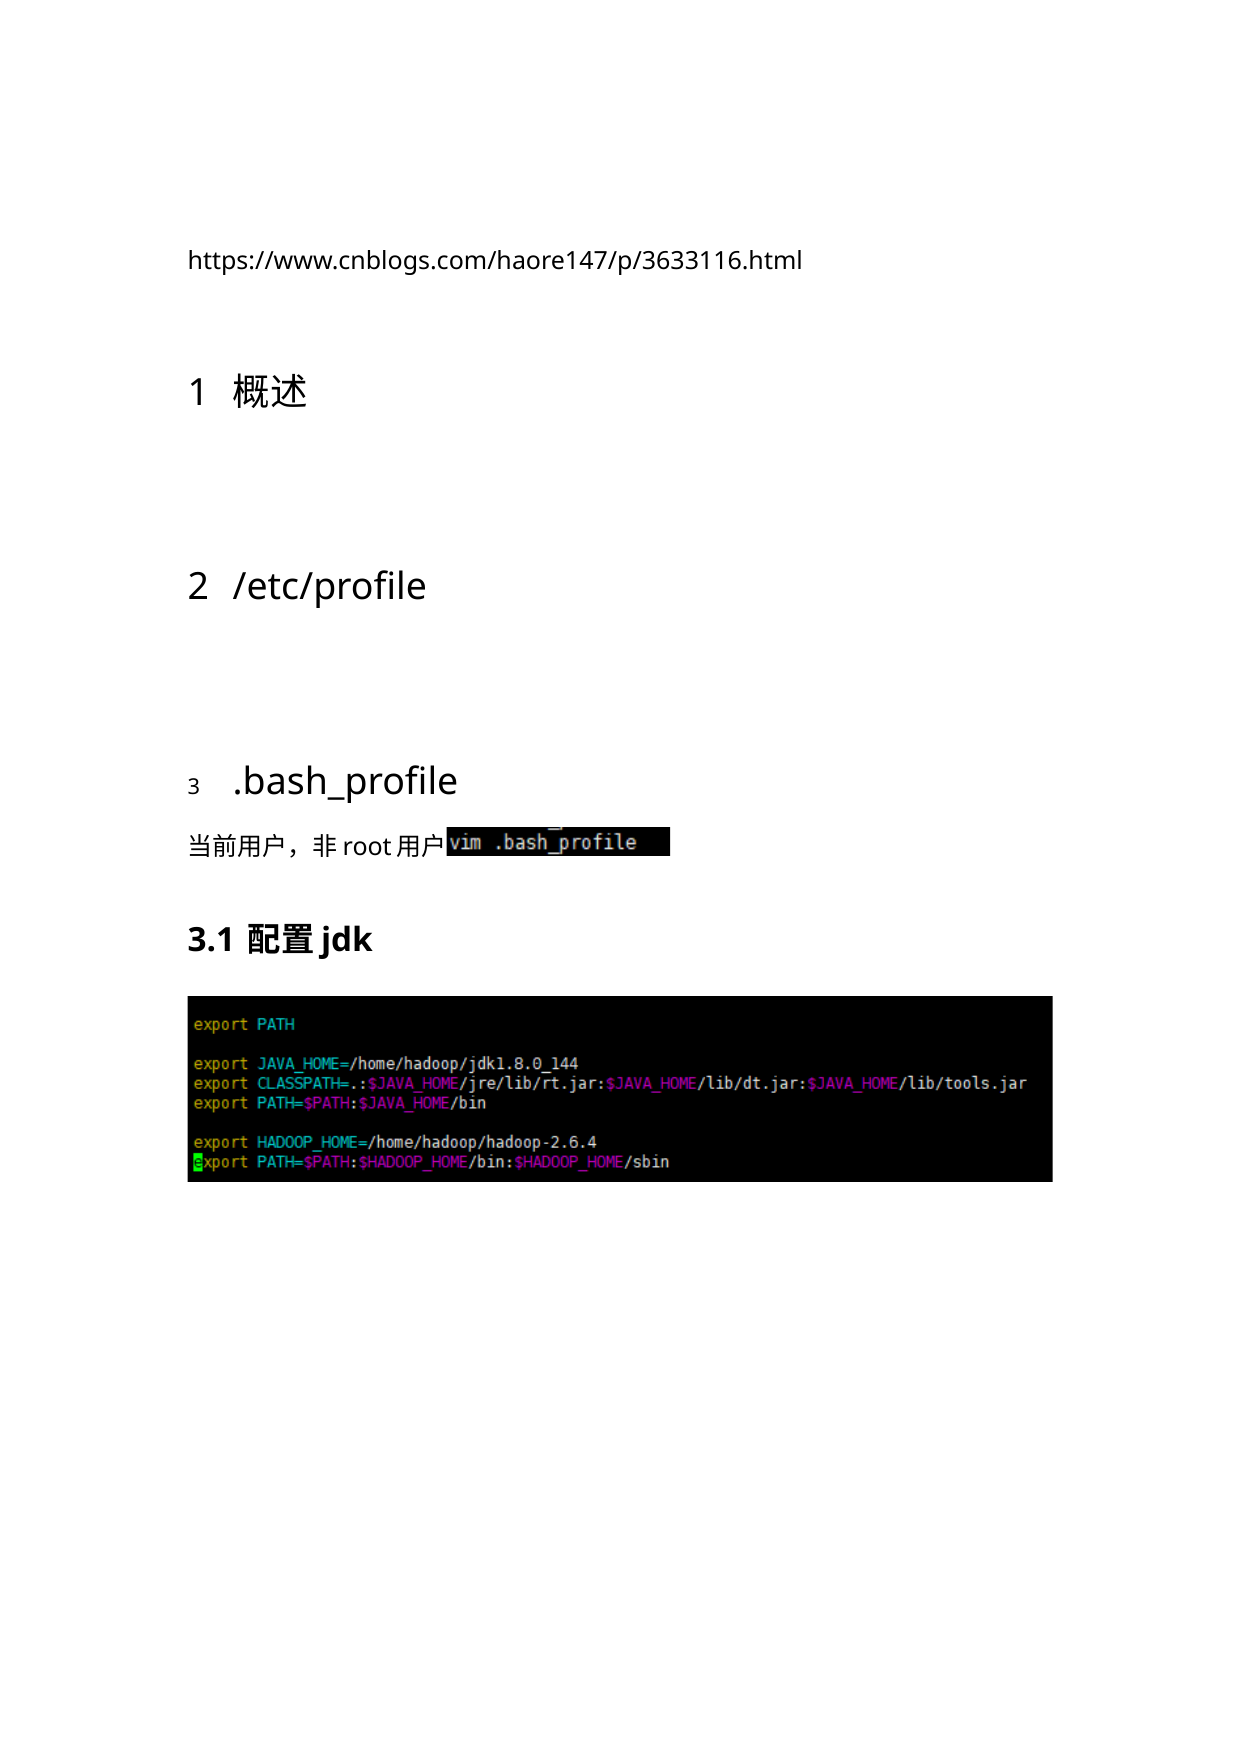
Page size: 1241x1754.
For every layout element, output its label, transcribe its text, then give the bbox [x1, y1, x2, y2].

subtitle 概述 [187, 357, 1053, 422]
picture [446, 827, 671, 856]
subtitle /etc/profile [187, 552, 1053, 617]
subtitle .bash_profile [187, 747, 1053, 812]
text 当前用户，非root用户 [187, 812, 1053, 877]
picture [187, 996, 1053, 1182]
subtitle 配置jdk [187, 904, 1053, 969]
text https://www.cnblogs.com/haore147/p/3633116.html [187, 227, 1053, 292]
